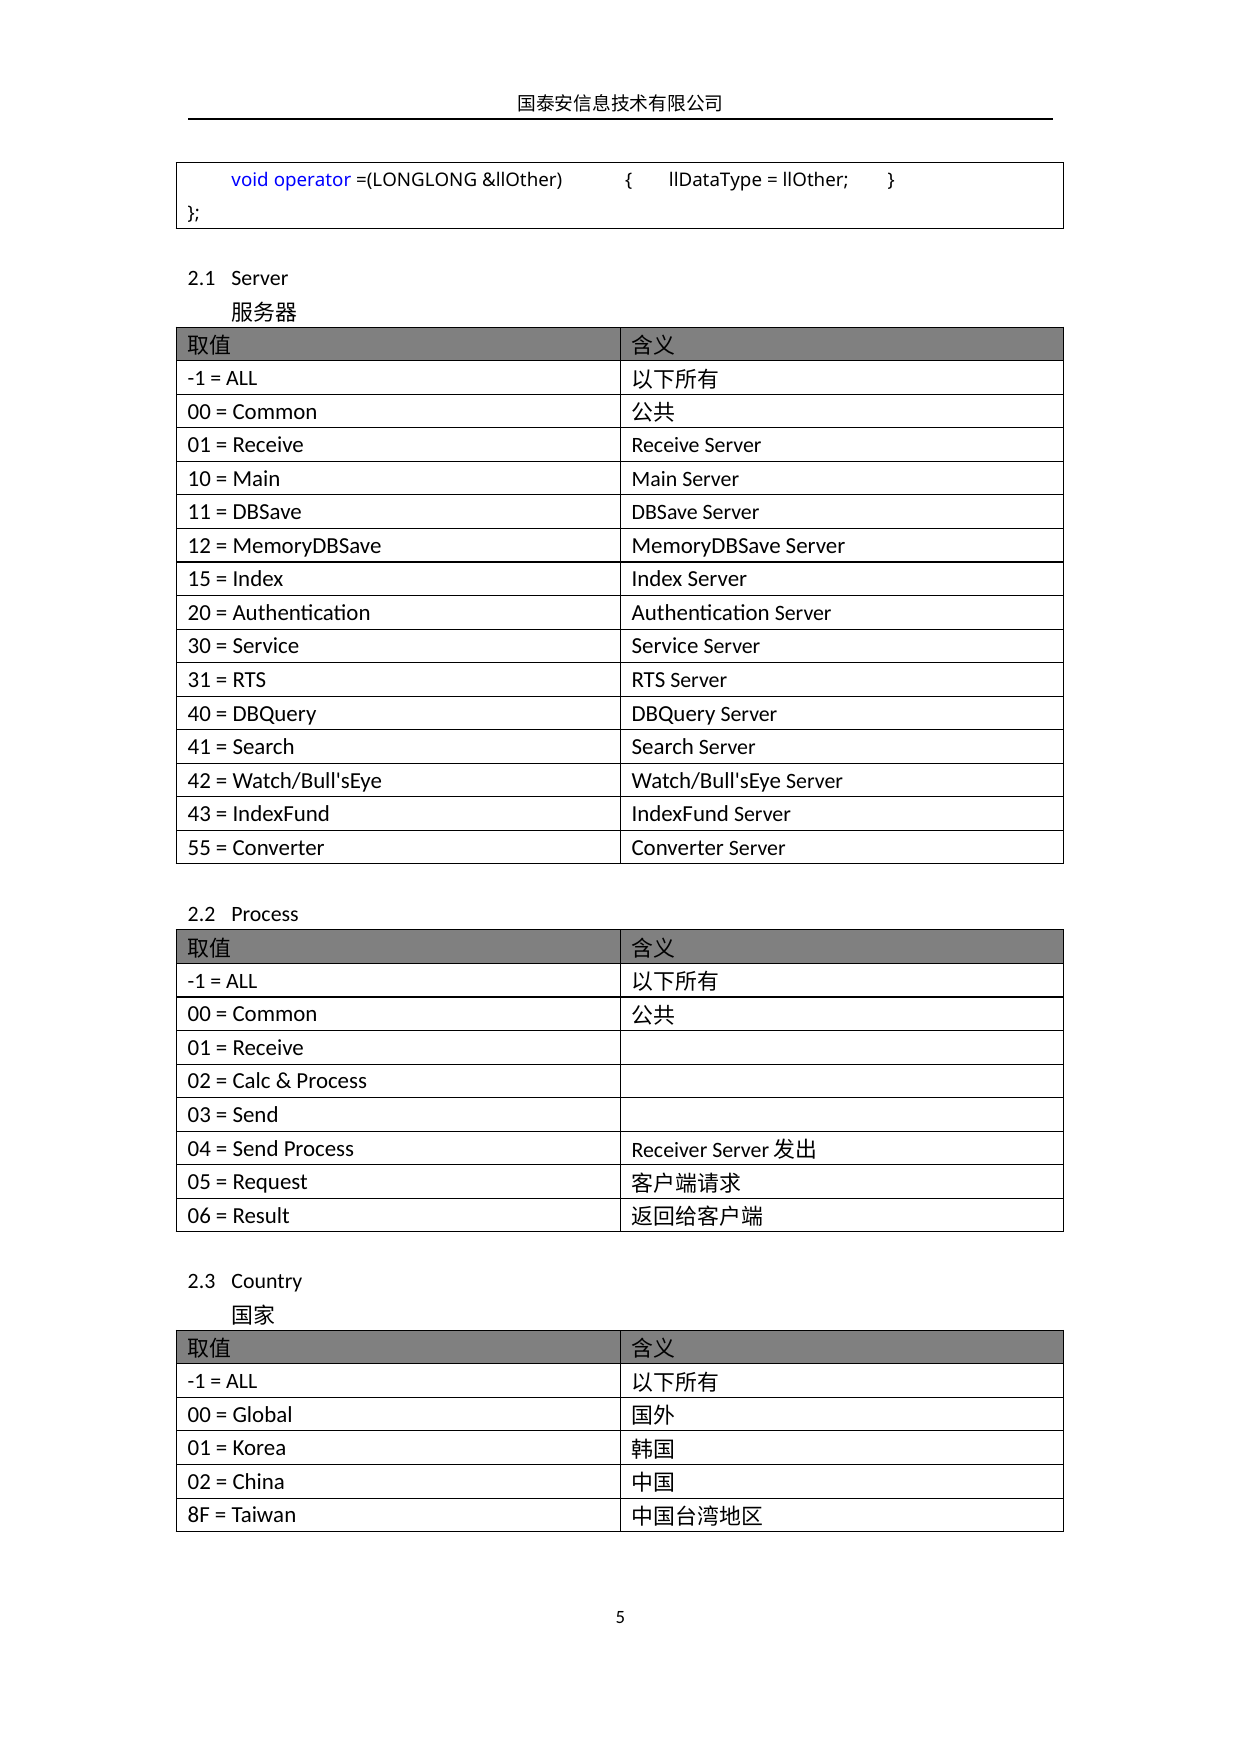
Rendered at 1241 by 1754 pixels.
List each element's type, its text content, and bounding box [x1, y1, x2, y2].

table_cell 20 = Authentication [177, 596, 620, 628]
table_cell 公共 [621, 395, 1063, 427]
table_cell -1 = ALL [177, 1364, 620, 1397]
table_header 取值 [177, 930, 620, 963]
table_cell Index Server [621, 563, 1063, 595]
table_cell 以下所有 [621, 964, 1063, 996]
table_cell 客户端请求 [621, 1165, 1063, 1198]
table_cell 11 = DBSave [177, 495, 620, 528]
table_cell 以下所有 [621, 361, 1063, 394]
table_cell 02 = Calc & Process [177, 1065, 620, 1097]
table_cell Watch/Bull'sEye Server [621, 764, 1063, 796]
table_cell 公共 [621, 998, 1063, 1030]
table_cell 韩国 [621, 1431, 1063, 1464]
table_header 含义 [621, 930, 1063, 963]
table_cell 中国 [621, 1465, 1063, 1497]
table_cell Receiver Server发出 [621, 1132, 1063, 1164]
table_cell Service Server [621, 630, 1063, 662]
list 国家 [231, 1297, 1053, 1330]
table_cell 43 = IndexFund [177, 797, 620, 830]
table_cell -1 = ALL [177, 361, 620, 394]
table_cell 42 = Watch/Bull'sEye [177, 764, 620, 796]
table_cell 以下所有 [621, 1364, 1063, 1397]
table_cell 返回给客户端 [621, 1199, 1063, 1231]
table_cell 30 = Service [177, 630, 620, 662]
table_cell Converter Server [621, 831, 1063, 863]
table_cell Authentication Server [621, 596, 1063, 628]
table_cell 国外 [621, 1398, 1063, 1430]
table_cell 10 = Main [177, 462, 620, 494]
table_cell 55 = Converter [177, 831, 620, 863]
table_cell 04 = Send Process [177, 1132, 620, 1164]
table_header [177, 163, 1063, 228]
table_cell 00 = Common [177, 998, 620, 1030]
list Server [187, 262, 1053, 294]
table_cell Main Server [621, 462, 1063, 494]
table_cell [621, 1098, 1063, 1131]
table_cell 02 = China [177, 1465, 620, 1497]
table_cell 01 = Receive [177, 1031, 620, 1063]
table_cell IndexFund Server [621, 797, 1063, 830]
table_cell 15 = Index [177, 563, 620, 595]
table_cell 00 = Global [177, 1398, 620, 1430]
table_cell Receive Server [621, 428, 1063, 461]
table_cell RTS Server [621, 663, 1063, 696]
table_cell 中国台湾地区 [621, 1499, 1063, 1531]
table_cell 05 = Request [177, 1165, 620, 1198]
table_cell [621, 1031, 1063, 1063]
table_cell 41 = Search [177, 730, 620, 763]
table_cell Search Server [621, 730, 1063, 763]
table_header 含义 [621, 328, 1063, 360]
table_cell 8F = Taiwan [177, 1499, 620, 1531]
table_header 取值 [177, 328, 620, 360]
table_cell 31 = RTS [177, 663, 620, 696]
table_cell -1 = ALL [177, 964, 620, 996]
table_cell DBQuery Server [621, 697, 1063, 729]
table_cell 06 = Result [177, 1199, 620, 1231]
table_cell MemoryDBSave Server [621, 529, 1063, 561]
table_cell 00 = Common [177, 395, 620, 427]
table_header 取值 [177, 1331, 620, 1363]
table_cell 01 = Korea [177, 1431, 620, 1464]
table_header 含义 [621, 1331, 1063, 1363]
list Process [187, 897, 1053, 929]
table_cell 40 = DBQuery [177, 697, 620, 729]
list Country [187, 1265, 1053, 1297]
table_cell 12 = MemoryDBSave [177, 529, 620, 561]
list 服务器 [231, 294, 1053, 327]
table_cell DBSave Server [621, 495, 1063, 528]
table_cell 01 = Receive [177, 428, 620, 461]
table_cell [621, 1065, 1063, 1097]
table_cell 03 = Send [177, 1098, 620, 1131]
